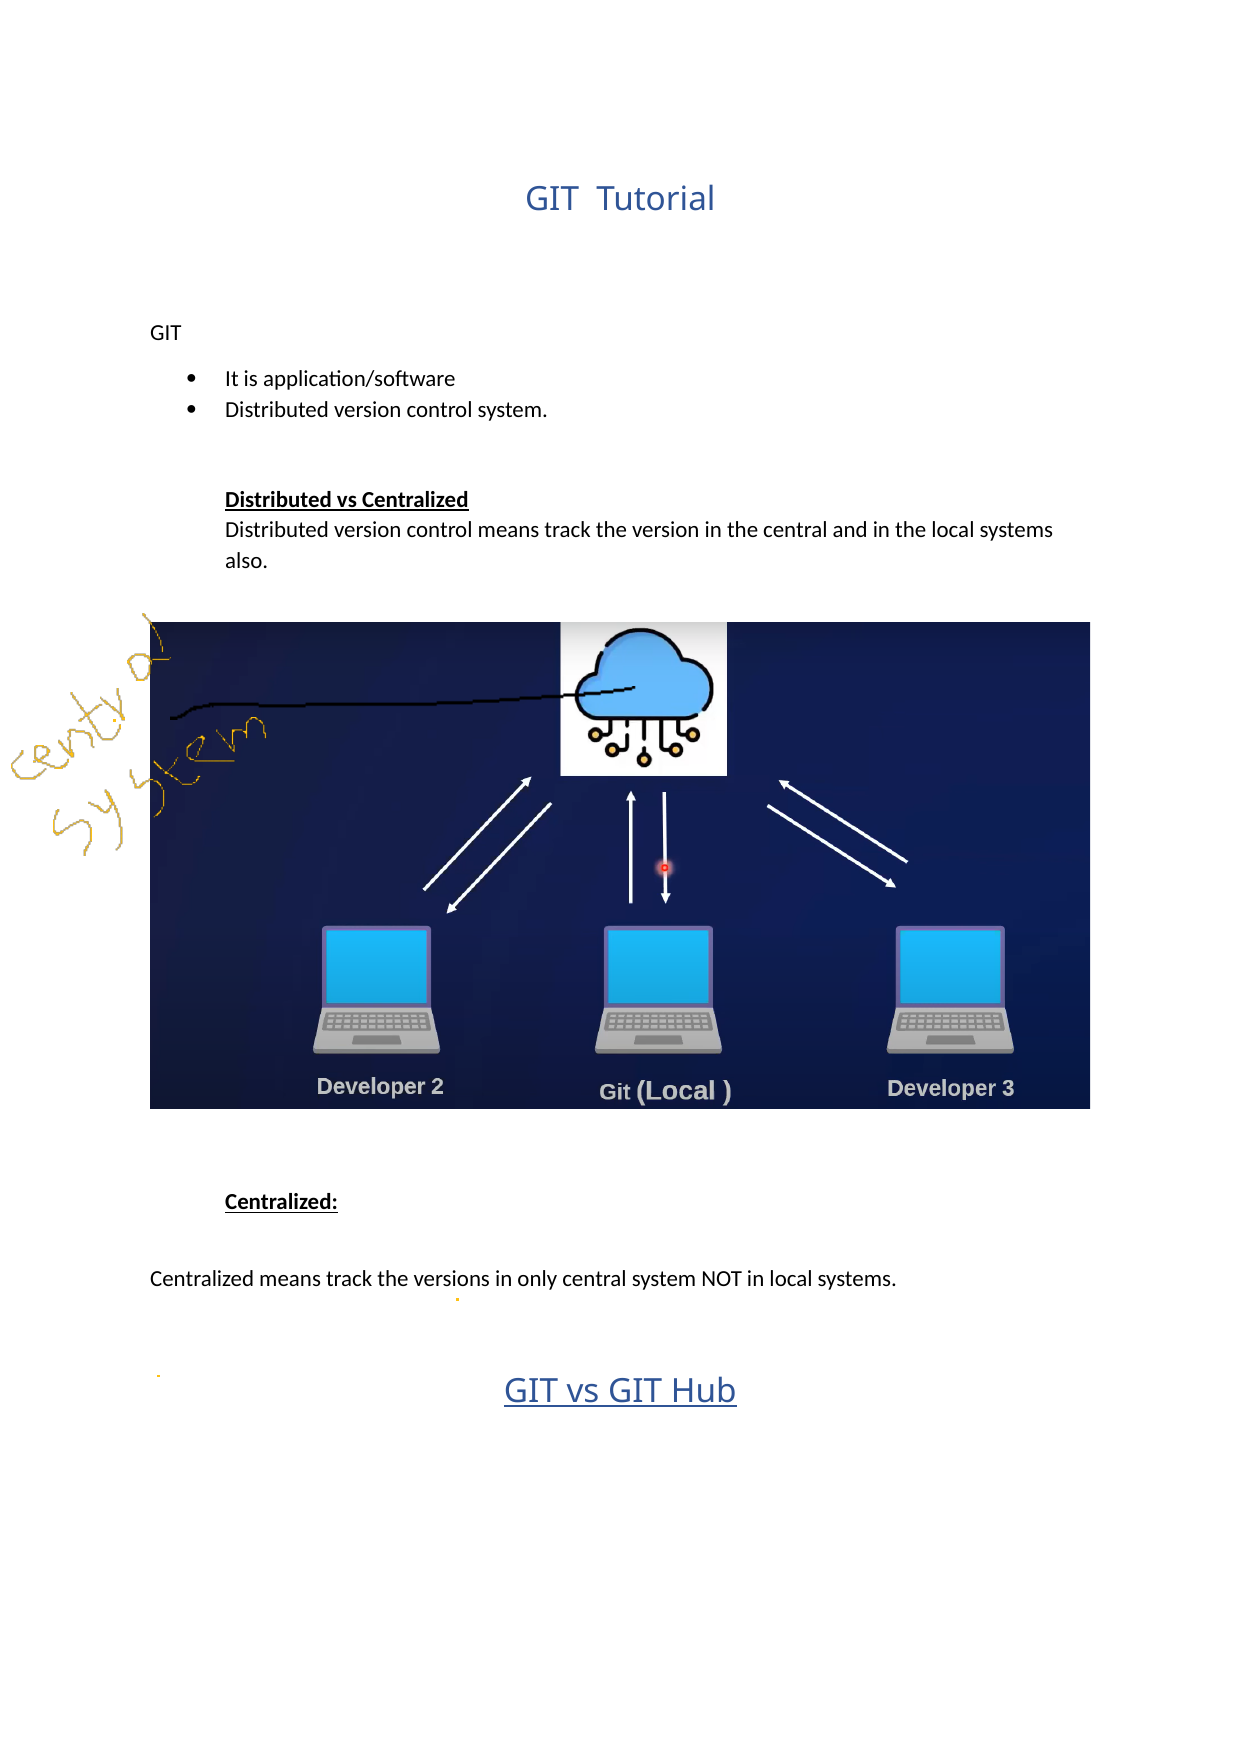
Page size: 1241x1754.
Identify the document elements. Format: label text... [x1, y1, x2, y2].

list Distributed version control system. [187, 395, 1090, 423]
text Centralized means track the versions in only central system NOT in local systems. [150, 1264, 1090, 1293]
list Distributed version control means track the version in the central and in the local systems also. [225, 516, 1090, 574]
list Distributed vs Centralized [225, 485, 1090, 513]
list It is application/software [187, 364, 1090, 393]
text GIT [150, 318, 1090, 346]
subtitle GIT vs GIT Hub [150, 1367, 1090, 1412]
picture [11, 613, 1091, 1109]
subtitle GIT Tutorial [150, 175, 1090, 220]
list Centralized: [225, 1187, 1090, 1216]
